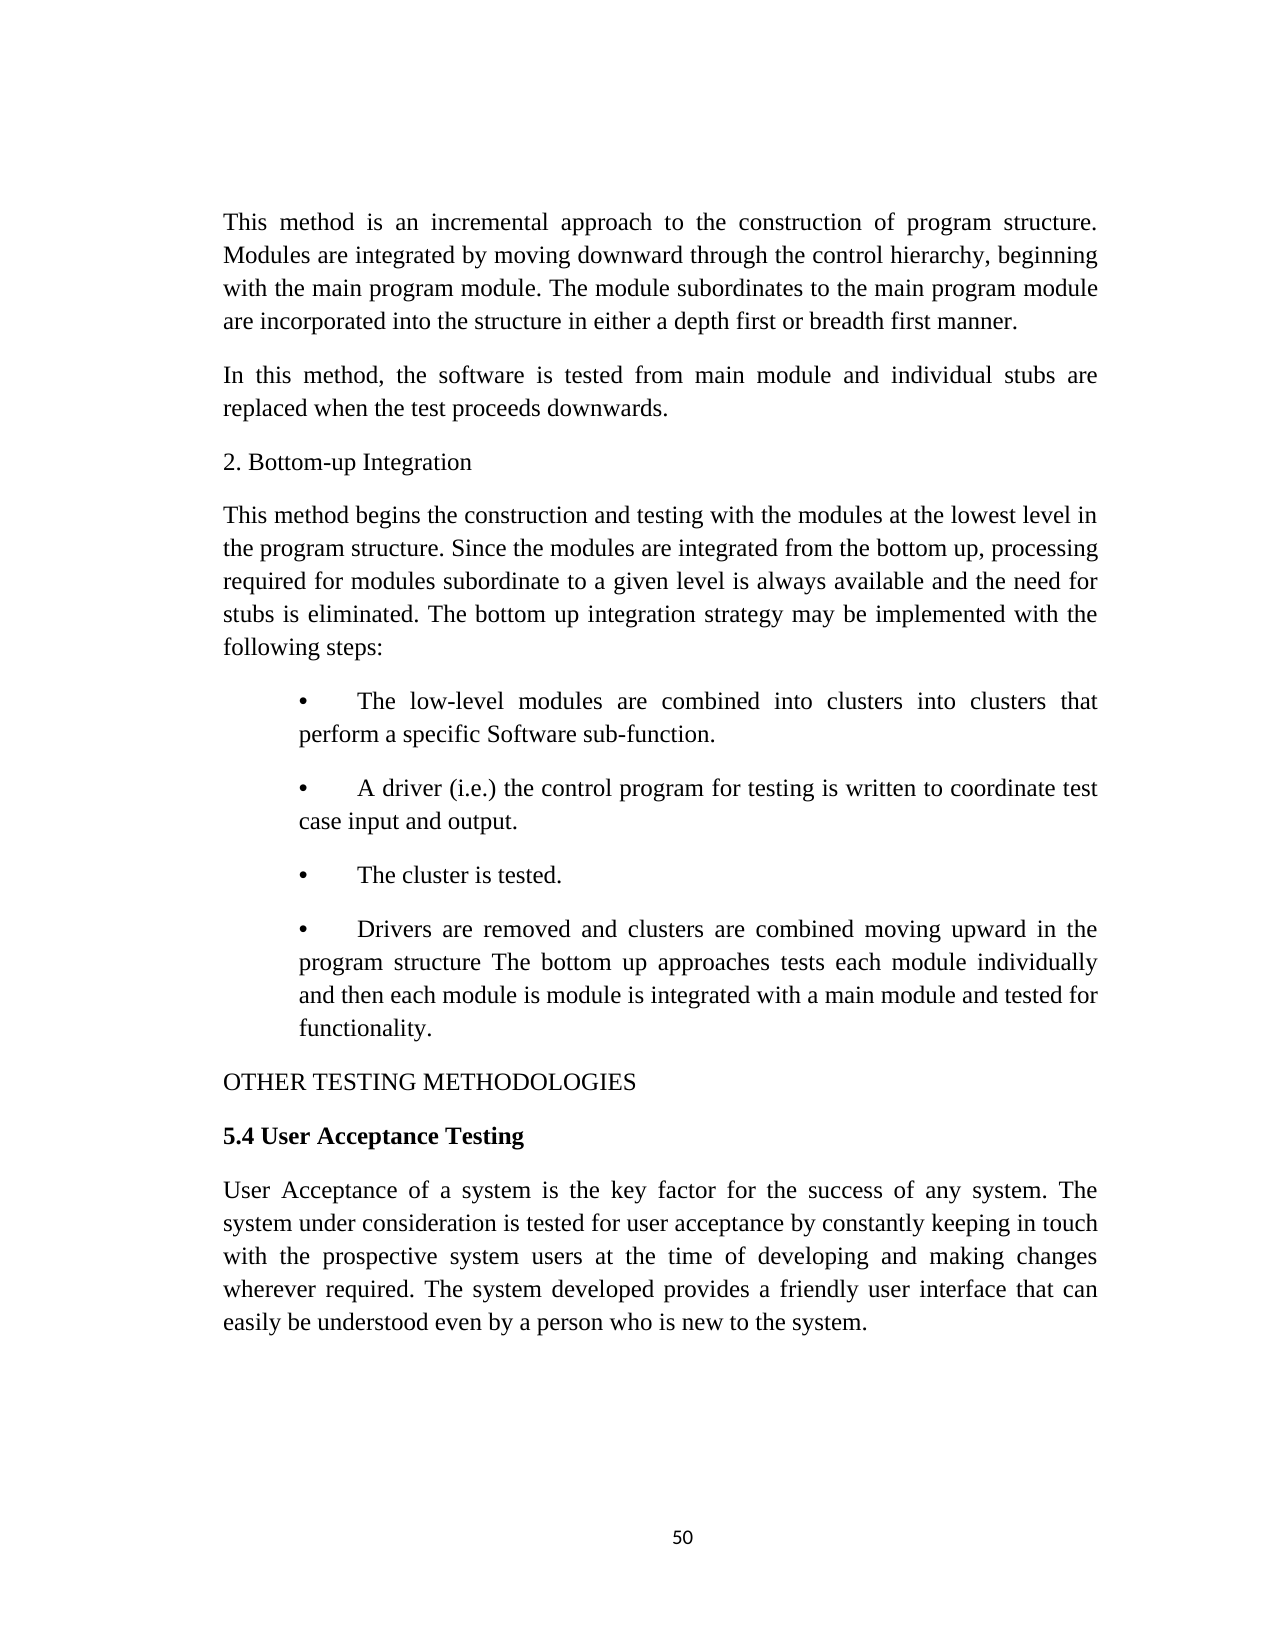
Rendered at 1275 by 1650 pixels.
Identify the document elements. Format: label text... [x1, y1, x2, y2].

text This method is an incremental approach to the construction of program structure. Modules are integrated by moving downward through the control hierarchy, beginning with the main program module. The module subordinates to the main program module are incorporated into the structure in either a depth first or breadth first manner. [223, 207, 1099, 334]
text 2. Bottom-up Integration [223, 447, 1099, 475]
text User Acceptance of a system is the key factor for the success of any system. The system under consideration is tested for user acceptance by constantly keeping in touch with the prospective system users at the time of developing and making changes wherever required. The system developed provides a friendly user interface that can easily be understood even by a person who is new to the system. [223, 1175, 1099, 1336]
text 5.4 User Acceptance Testing [223, 1121, 1099, 1150]
list Drivers are removed and clusters are combined moving upward in the program structure The bottom up approaches tests each module individually and then each module is module is integrated with a main module and tested for functionality. [298, 914, 1099, 1042]
text OTHER TESTING METHODOLOGIES [223, 1067, 1099, 1096]
list The low-level modules are combined into clusters into clusters that perform a specific Software sub-function. [298, 686, 1099, 748]
list The cluster is tested. [298, 860, 1099, 889]
text This method begins the construction and testing with the modules at the lowest level in the program structure. Since the modules are integrated from the bottom up, processing required for modules subordinate to a given level is always available and the need for stubs is eliminated. The bottom up integration strategy may be implemented with the following steps: [223, 500, 1099, 661]
list A driver (i.e.) the control program for testing is written to coordinate test case input and output. [298, 773, 1099, 835]
text In this method, the software is tested from main module and individual stubs are replaced when the test proceeds downwards. [223, 360, 1099, 421]
